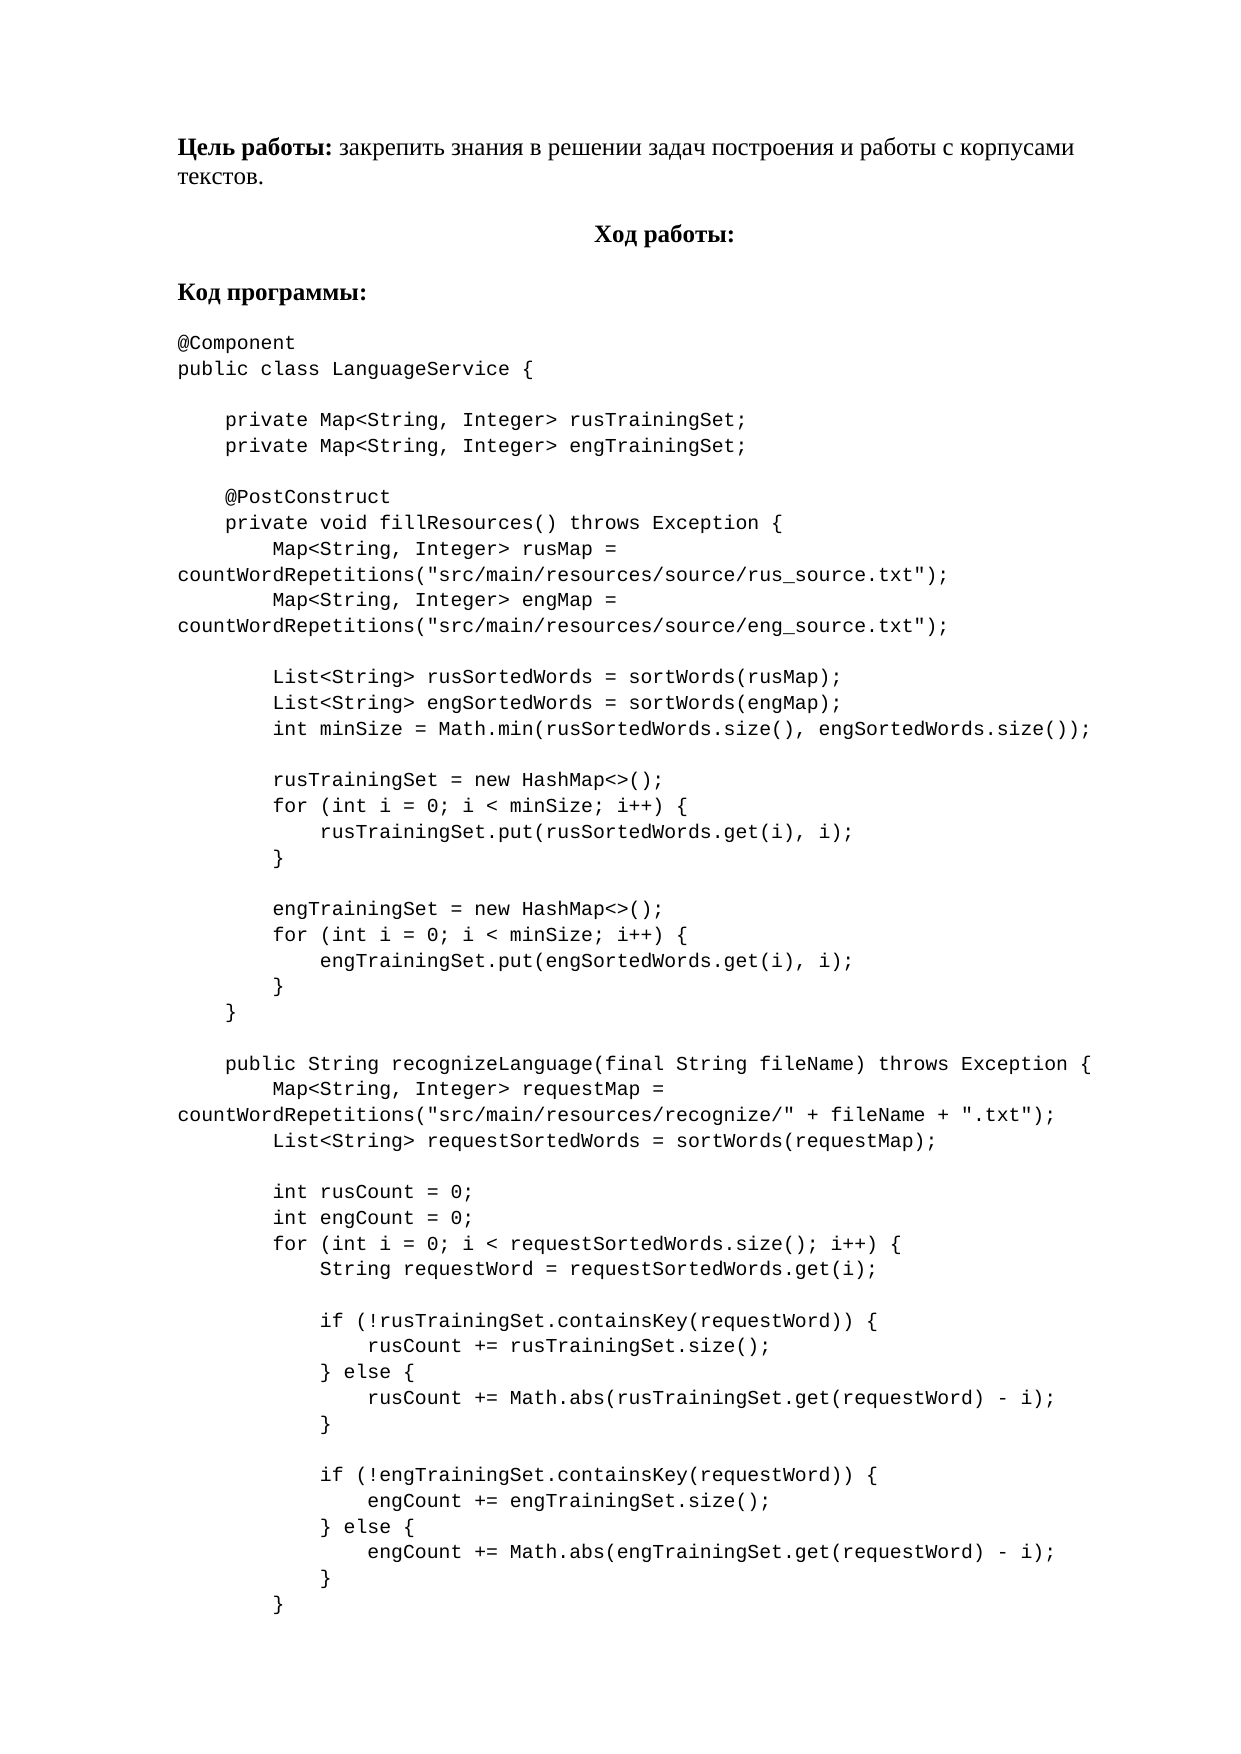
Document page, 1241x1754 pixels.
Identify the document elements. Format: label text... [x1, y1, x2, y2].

text Ход работы: [177, 219, 1152, 248]
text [177, 277, 1152, 1616]
text Цель работы: закрепить знания в решении задач построения и работы с корпусами текстов. [177, 132, 1152, 190]
